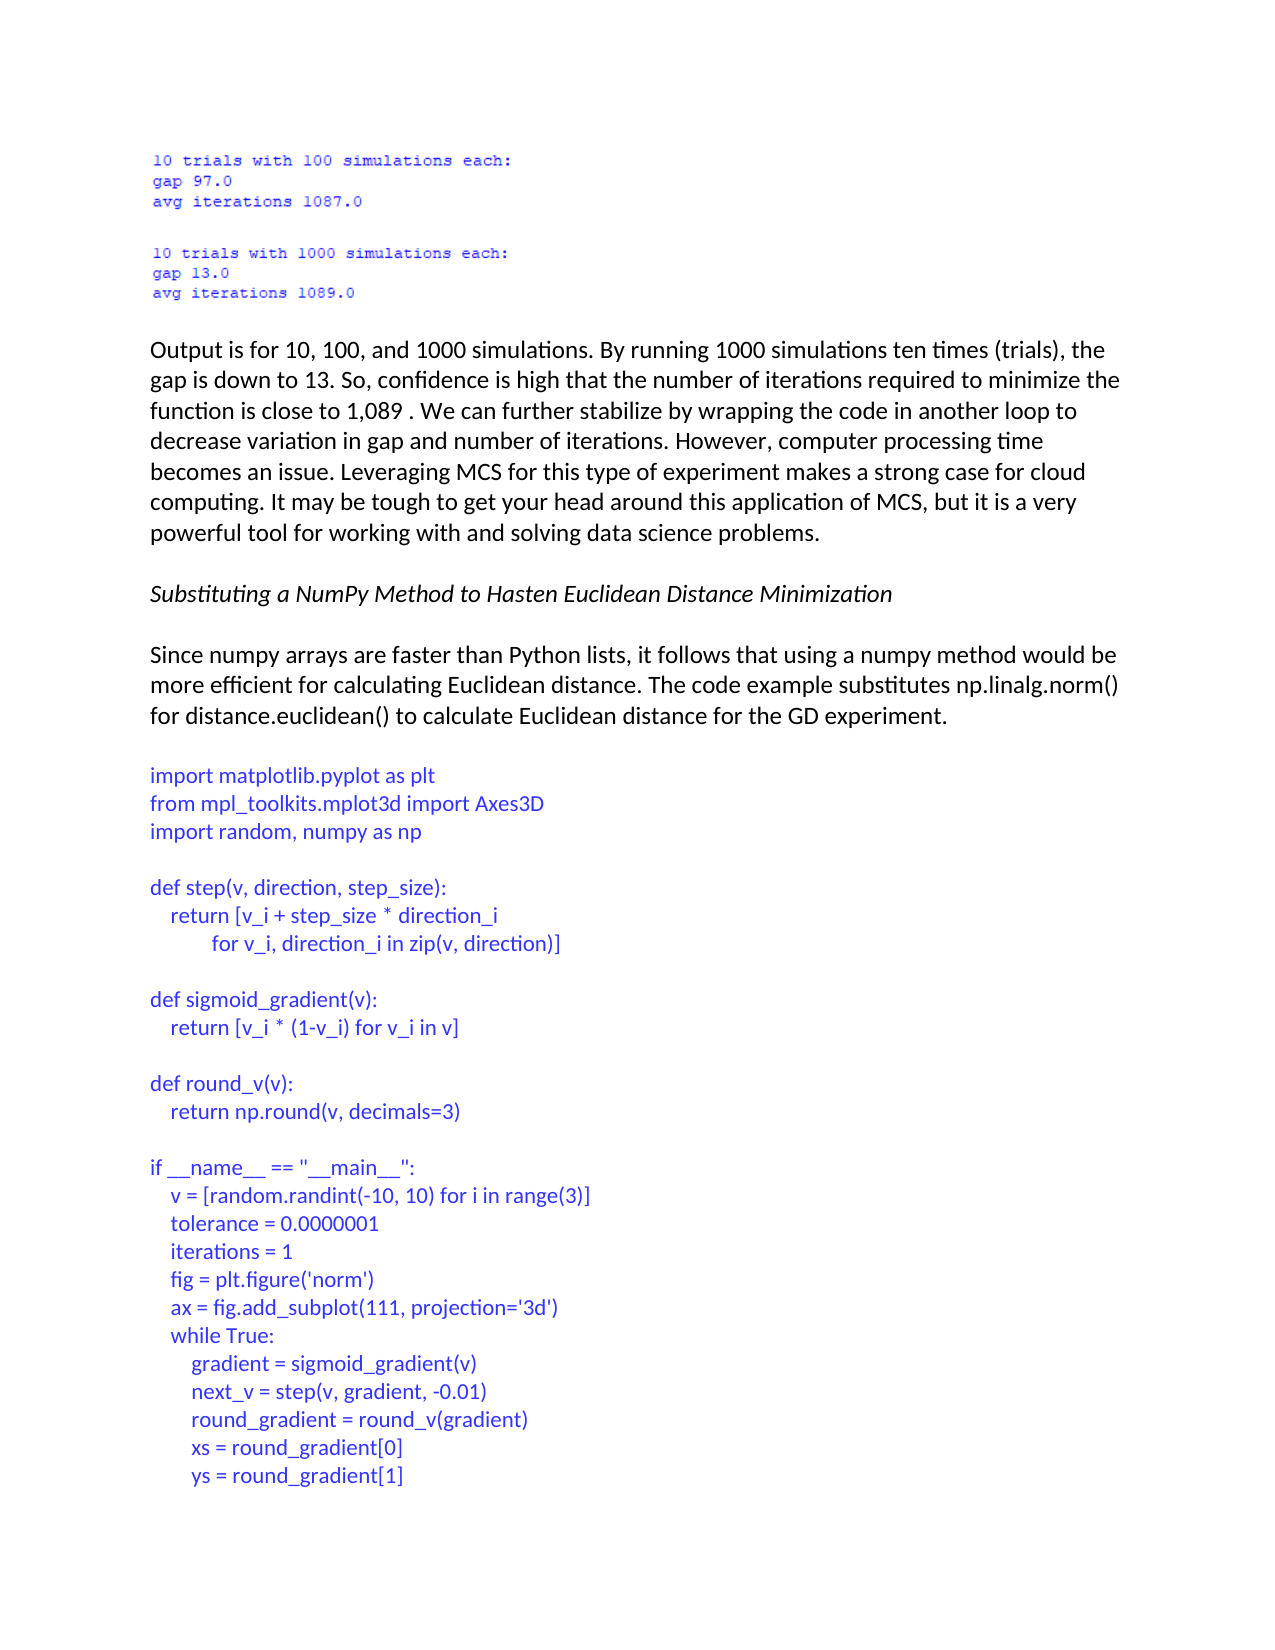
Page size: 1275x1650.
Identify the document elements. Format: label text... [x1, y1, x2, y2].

text def step(v, direction, step_size): [150, 873, 1125, 901]
picture [150, 242, 512, 304]
text gradient = sigmoid_gradient(v) [150, 1349, 1125, 1377]
text Since numpy arrays are faster than Python lists, it follows that using a numpy method would be more efficient for calculating Euclidean distance. The code example substitutes np.linalg.norm() for distance.euclidean() to calculate Euclidean distance for the GD experiment. [150, 639, 1125, 731]
text round_gradient = round_v(gradient) [150, 1406, 1125, 1433]
text xs = round_gradient[0] [150, 1433, 1125, 1462]
text ax = fig.add_subplot(111, projection='3d') [150, 1293, 1125, 1321]
text for v_i, direction_i in zip(v, direction)] [150, 929, 1125, 957]
text v = [random.randint(-10, 10) for i in range(3)] [150, 1181, 1125, 1209]
text while True: [150, 1321, 1125, 1349]
text Substituting a NumPy Method to Hasten Euclidean Distance Minimization [150, 578, 1125, 608]
text iterations = 1 [150, 1237, 1125, 1265]
text from mpl_toolkits.mplot3d import Axes3D [150, 789, 1125, 817]
picture [150, 150, 514, 213]
text next_v = step(v, gradient, -0.01) [150, 1377, 1125, 1406]
text tolerance = 0.0000001 [150, 1209, 1125, 1237]
text ys = round_gradient[1] [150, 1462, 1125, 1489]
text def sigmoid_gradient(v): [150, 985, 1125, 1013]
text return np.round(v, decimals=3) [150, 1097, 1125, 1125]
text def round_v(v): [150, 1069, 1125, 1097]
text import matplotlib.pyplot as plt [150, 761, 1125, 789]
text import random, numpy as np [150, 817, 1125, 845]
text fig = plt.figure('norm') [150, 1265, 1125, 1293]
text Output is for 10, 100, and 1000 simulations. By running 1000 simulations ten times (trials), the gap is down to 13. So, confidence is high that the number of iterations required to minimize the function is close to 1,089 . We can further stabilize by wrapping the code in another loop to decrease variation in gap and number of iterations. However, computer processing time becomes an issue. Leveraging MCS for this type of experiment makes a strong case for cloud computing. It may be tough to get your head around this application of MCS, but it is a very powerful tool for working with and solving data science problems. [150, 334, 1125, 547]
text return [v_i * (1-v_i) for v_i in v] [150, 1013, 1125, 1041]
text return [v_i + step_size * direction_i [150, 901, 1125, 929]
text if __name__ == "__main__": [150, 1153, 1125, 1181]
